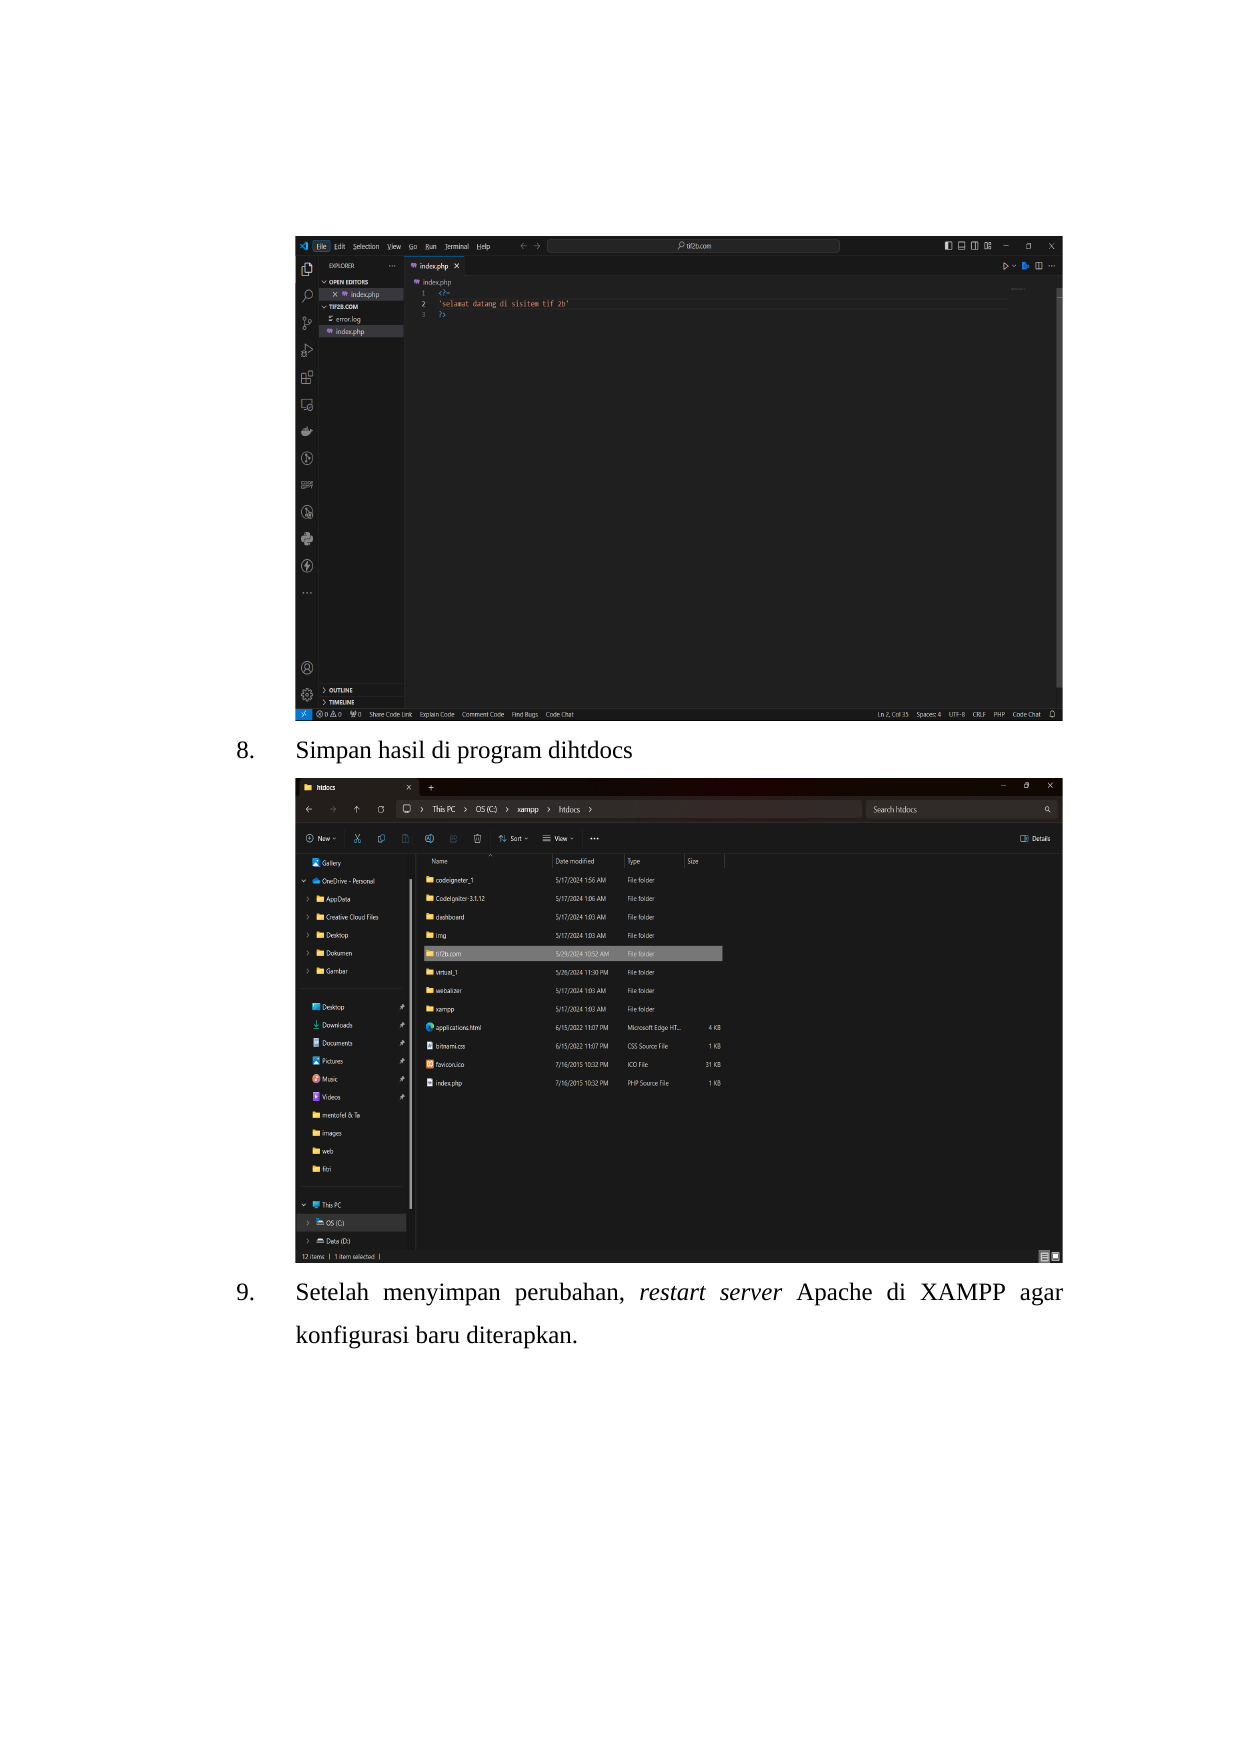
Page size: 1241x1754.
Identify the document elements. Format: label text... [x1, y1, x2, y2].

list Setelah menyimpan perubahan, restart server Apache di XAMPP agar konfigurasi baru diterapkan. [236, 1277, 1063, 1348]
picture [295, 236, 1063, 721]
list Simpan hasil di program dihtdocs [236, 735, 1063, 764]
picture [295, 778, 1063, 1263]
